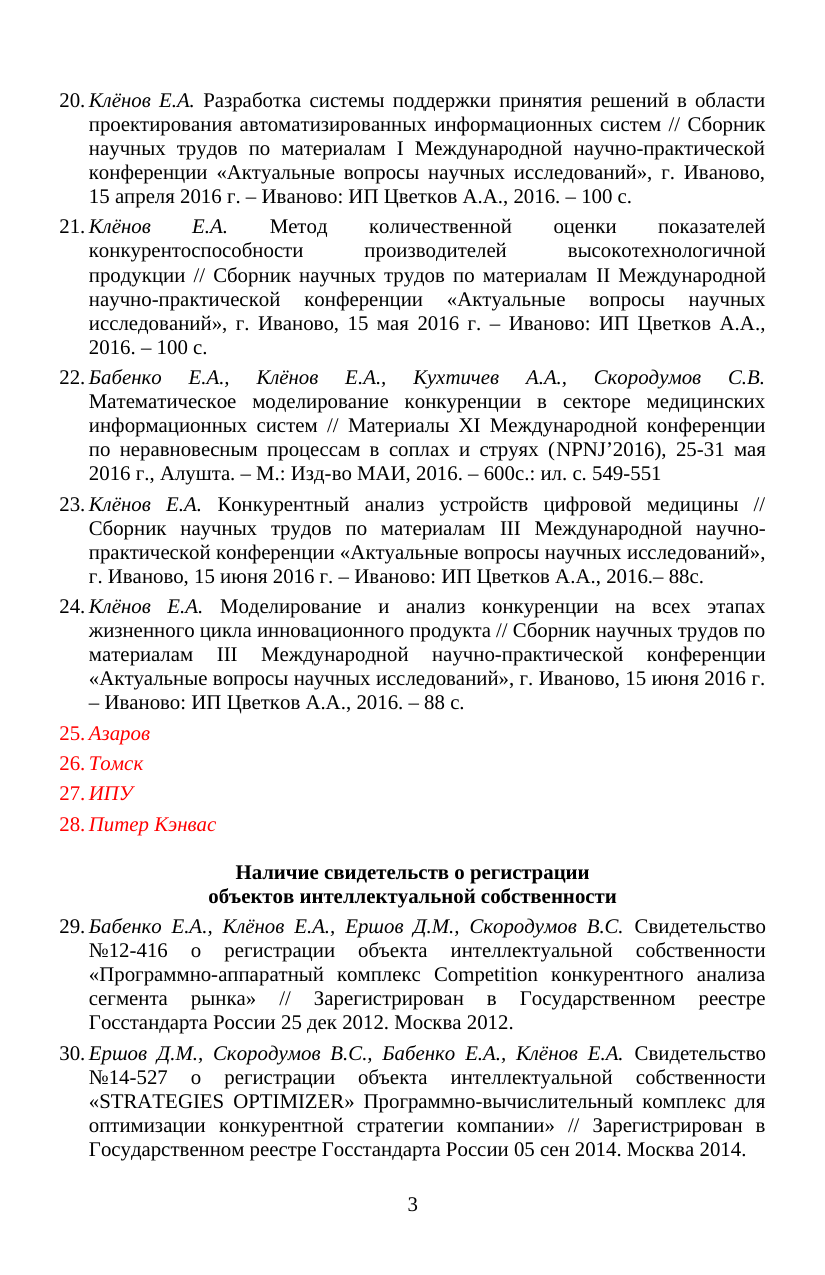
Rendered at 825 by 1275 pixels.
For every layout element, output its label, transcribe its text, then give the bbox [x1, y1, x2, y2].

text Наличие свидетельств о регистрации [59, 860, 766, 884]
list ИПУ [59, 781, 766, 805]
list Бабенко Е.А., Клёнов Е.А., Кухтичев А.А., Скородумов С.В. Математическое моделирование конкуренции в секторе медицинских информационных систем // Материалы XI Международной конференции по неравновесным процессам в соплах и струях (NPNJ’2016), 25-31 мая 2016 г., Алушта. – М.: Изд-во МАИ, 2016. – 600с.: ил. с. 549-551 [59, 365, 766, 485]
list Бабенко Е.А., Клёнов Е.А., Ершов Д.М., Скородумов В.С. Свидетельство №12-416 о регистрации объекта интеллектуальной собственности «Программно-аппаратный комплекс Competition конкурентного анализа сегмента рынка» // Зарегистрирован в Государственном реестре Госстандарта России 25 дек 2012. Москва 2012. [59, 914, 766, 1034]
list Клёнов Е.А. Разработка системы поддержки принятия решений в области проектирования автоматизированных информационных систем // Сборник научных трудов по материалам I Международной научно-практической конференции «Актуальные вопросы научных исследований», г. Иваново, 15 апреля . – Иваново: ИП Цветков А.А., 2016. – 100 с. [59, 88, 766, 208]
text объектов интеллектуальной собственности [59, 884, 766, 908]
list Клёнов Е.А. Моделирование и анализ конкуренции на всех этапах жизненного цикла инновационного продукта // Сборник научных трудов по материалам III Международной научно-практической конференции «Актуальные вопросы научных исследований», г. Иваново, 15 июня . – Иваново: ИП Цветков А.А., 2016. – 88 с. [59, 594, 766, 714]
list Питер Кэнвас [59, 812, 766, 836]
list Клёнов Е.А. Конкурентный анализ устройств цифровой медицины // Сборник научных трудов по материалам III Международной научно-практической конференции «Актуальные вопросы научных исследований», г. Иваново, 15 июня . – Иваново: ИП Цветков А.А., 2016.– 88с. [59, 492, 766, 588]
list Клёнов Е.А. Метод количественной оценки показателей конкурентоспособности производителей высокотехнологичной продукции // Сборник научных трудов по материалам II Международной научно-практической конференции «Актуальные вопросы научных исследований», г. Иваново, 15 мая . – Иваново: ИП Цветков А.А., 2016. – 100 с. [59, 214, 766, 359]
list Азаров [59, 721, 766, 745]
list Томск [59, 751, 766, 775]
